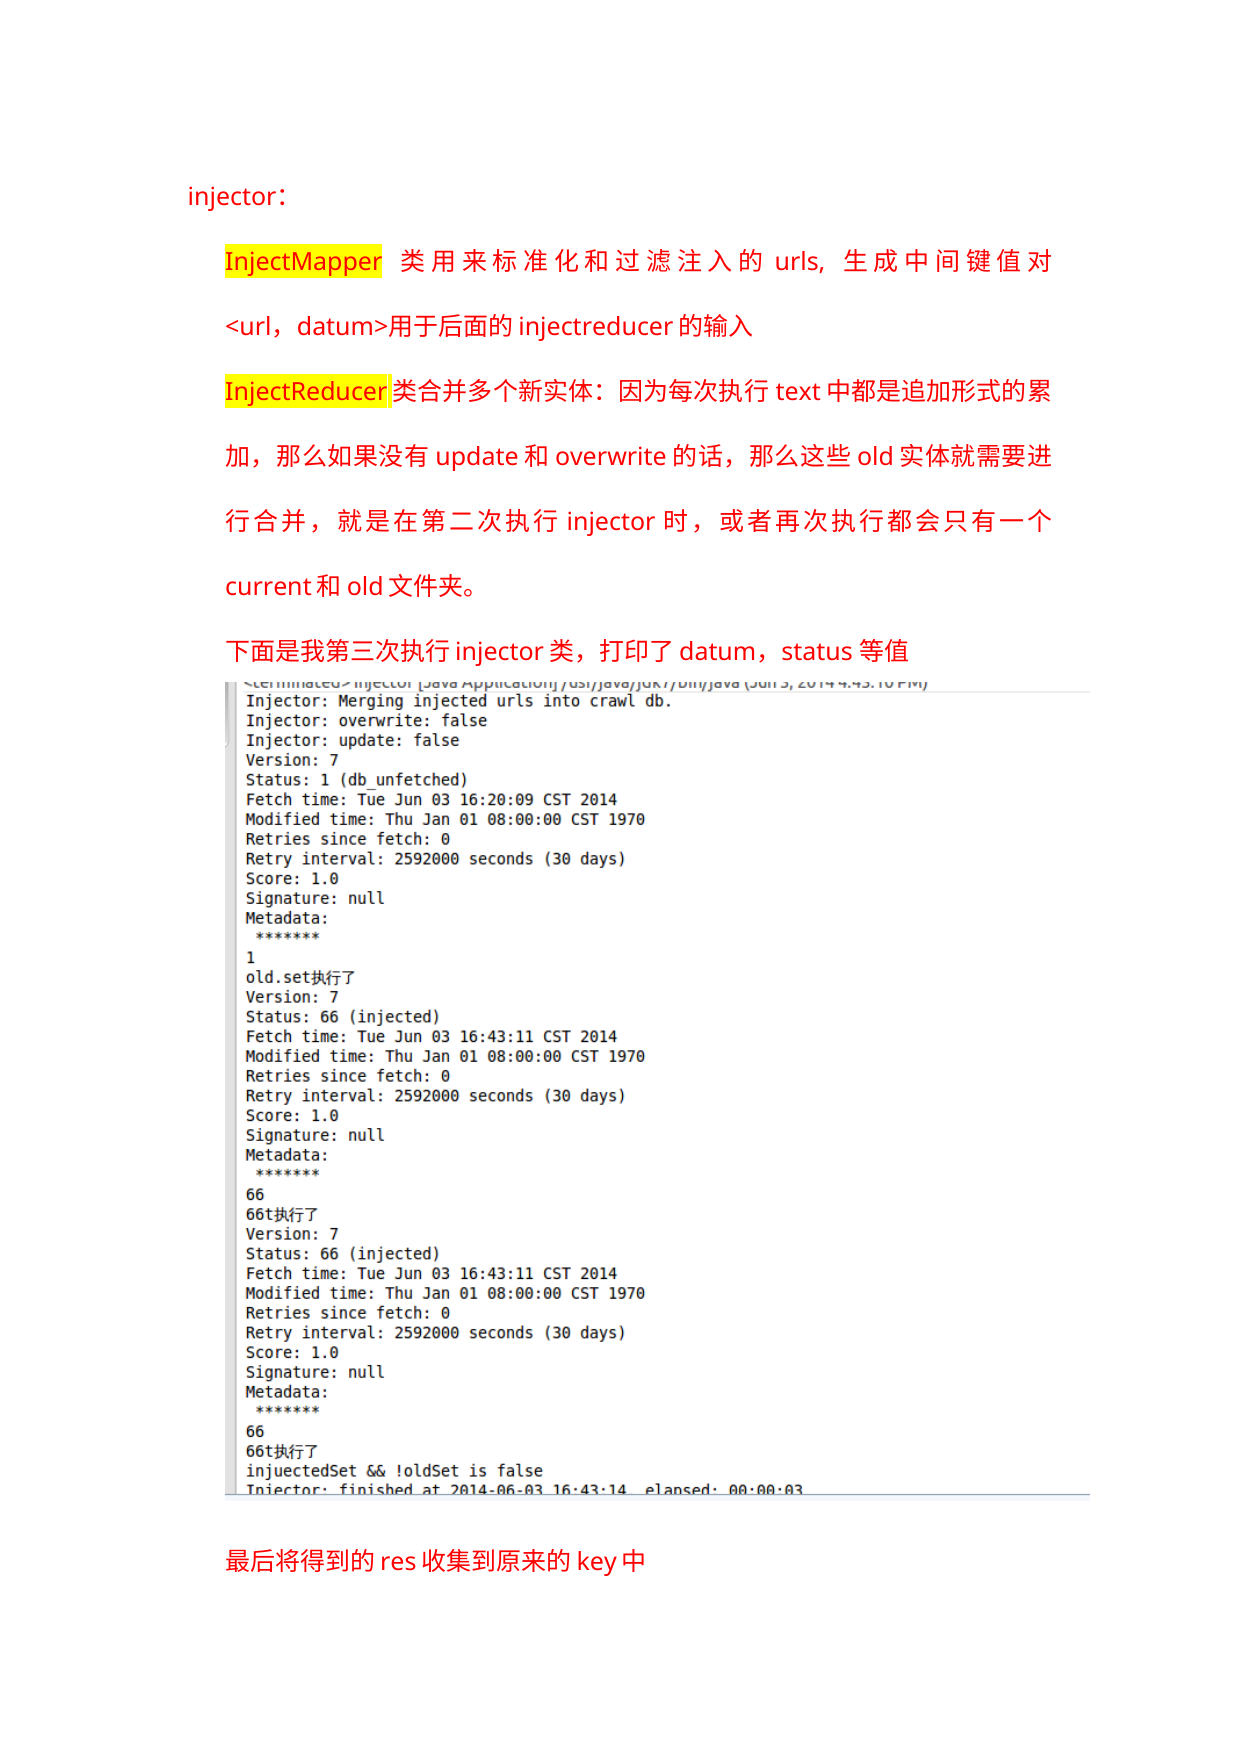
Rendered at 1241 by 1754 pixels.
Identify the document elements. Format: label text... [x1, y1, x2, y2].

list InjectReducer类合并多个新实体：因为每次执行text中都是追加形式的累加，那么如果没有update和overwrite的话，那么这些old实体就需要进行合并，就是在第二次执行injector时，或者再次执行都会只有一个current和old文件夹。 [225, 357, 1053, 617]
list InjectMapper 类用来标准化和过滤注入的urls, 生成中间键值对<url，datum>用于后面的injectreducer的输入 [225, 227, 1053, 357]
picture [225, 682, 1091, 1501]
list 最后将得到的res收集到原来的key中 [225, 1527, 1053, 1592]
list 下面是我第三次执行injector类，打印了datum，status 等值 [225, 617, 1053, 682]
text injector： [187, 162, 1053, 227]
